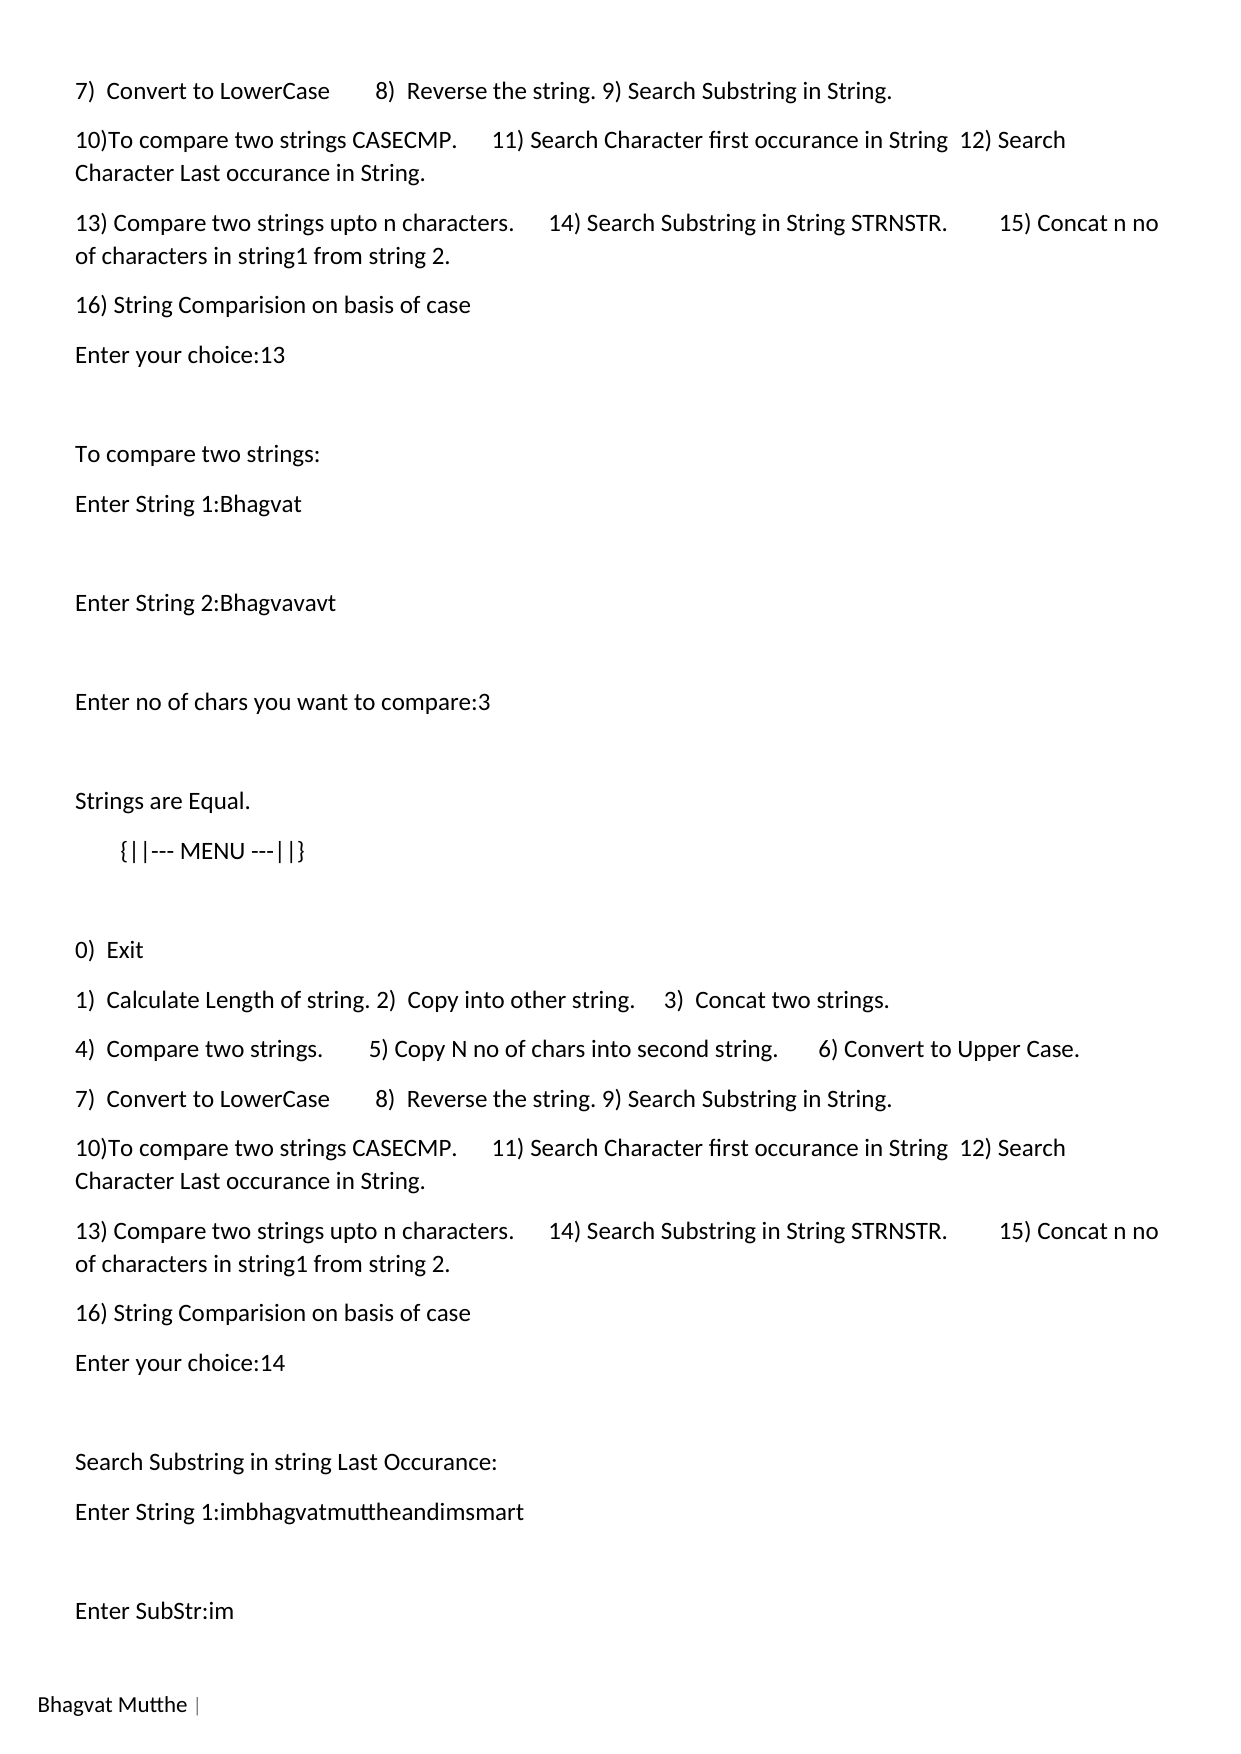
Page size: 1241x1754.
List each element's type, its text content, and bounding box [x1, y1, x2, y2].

text Enter String 1:Bhagvat [75, 488, 1165, 518]
text To compare two strings: [75, 438, 1165, 469]
text 1) Calculate Length of string. 2) Copy into other string. 3) Concat two strings. [75, 984, 1165, 1014]
text 7) Convert to LowerCase 8) Reverse the string. 9) Search Substring in String. [75, 75, 1165, 106]
text 7) Convert to LowerCase 8) Reverse the string. 9) Search Substring in String. [75, 1083, 1165, 1113]
text 16) String Comparision on basis of case [75, 289, 1165, 320]
text 0) Exit [75, 934, 1165, 965]
text Enter your choice:13 [75, 339, 1165, 370]
text {||--- MENU ---||} [75, 835, 1165, 866]
text Enter your choice:14 [75, 1347, 1165, 1378]
text Enter no of chars you want to compare:3 [75, 686, 1165, 717]
text Enter String 1:imbhagvatmuttheandimsmart [75, 1496, 1165, 1526]
text Enter String 2:Bhagvavavt [75, 587, 1165, 618]
text 10)To compare two strings CASECMP. 11) Search Character first occurance in String 12) Search Character Last occurance in String. [75, 1132, 1165, 1196]
text 10)To compare two strings CASECMP. 11) Search Character first occurance in String 12) Search Character Last occurance in String. [75, 124, 1165, 188]
text 13) Compare two strings upto n characters. 14) Search Substring in String STRNSTR. 15) Concat n no of characters in string1 from string 2. [75, 207, 1165, 271]
text Enter SubStr:im [75, 1595, 1165, 1626]
text 4) Compare two strings. 5) Copy N no of chars into second string. 6) Convert to Upper Case. [75, 1033, 1165, 1064]
text 13) Compare two strings upto n characters. 14) Search Substring in String STRNSTR. 15) Concat n no of characters in string1 from string 2. [75, 1215, 1165, 1278]
text Search Substring in string Last Occurance: [75, 1446, 1165, 1477]
text 16) String Comparision on basis of case [75, 1297, 1165, 1328]
text Strings are Equal. [75, 785, 1165, 816]
